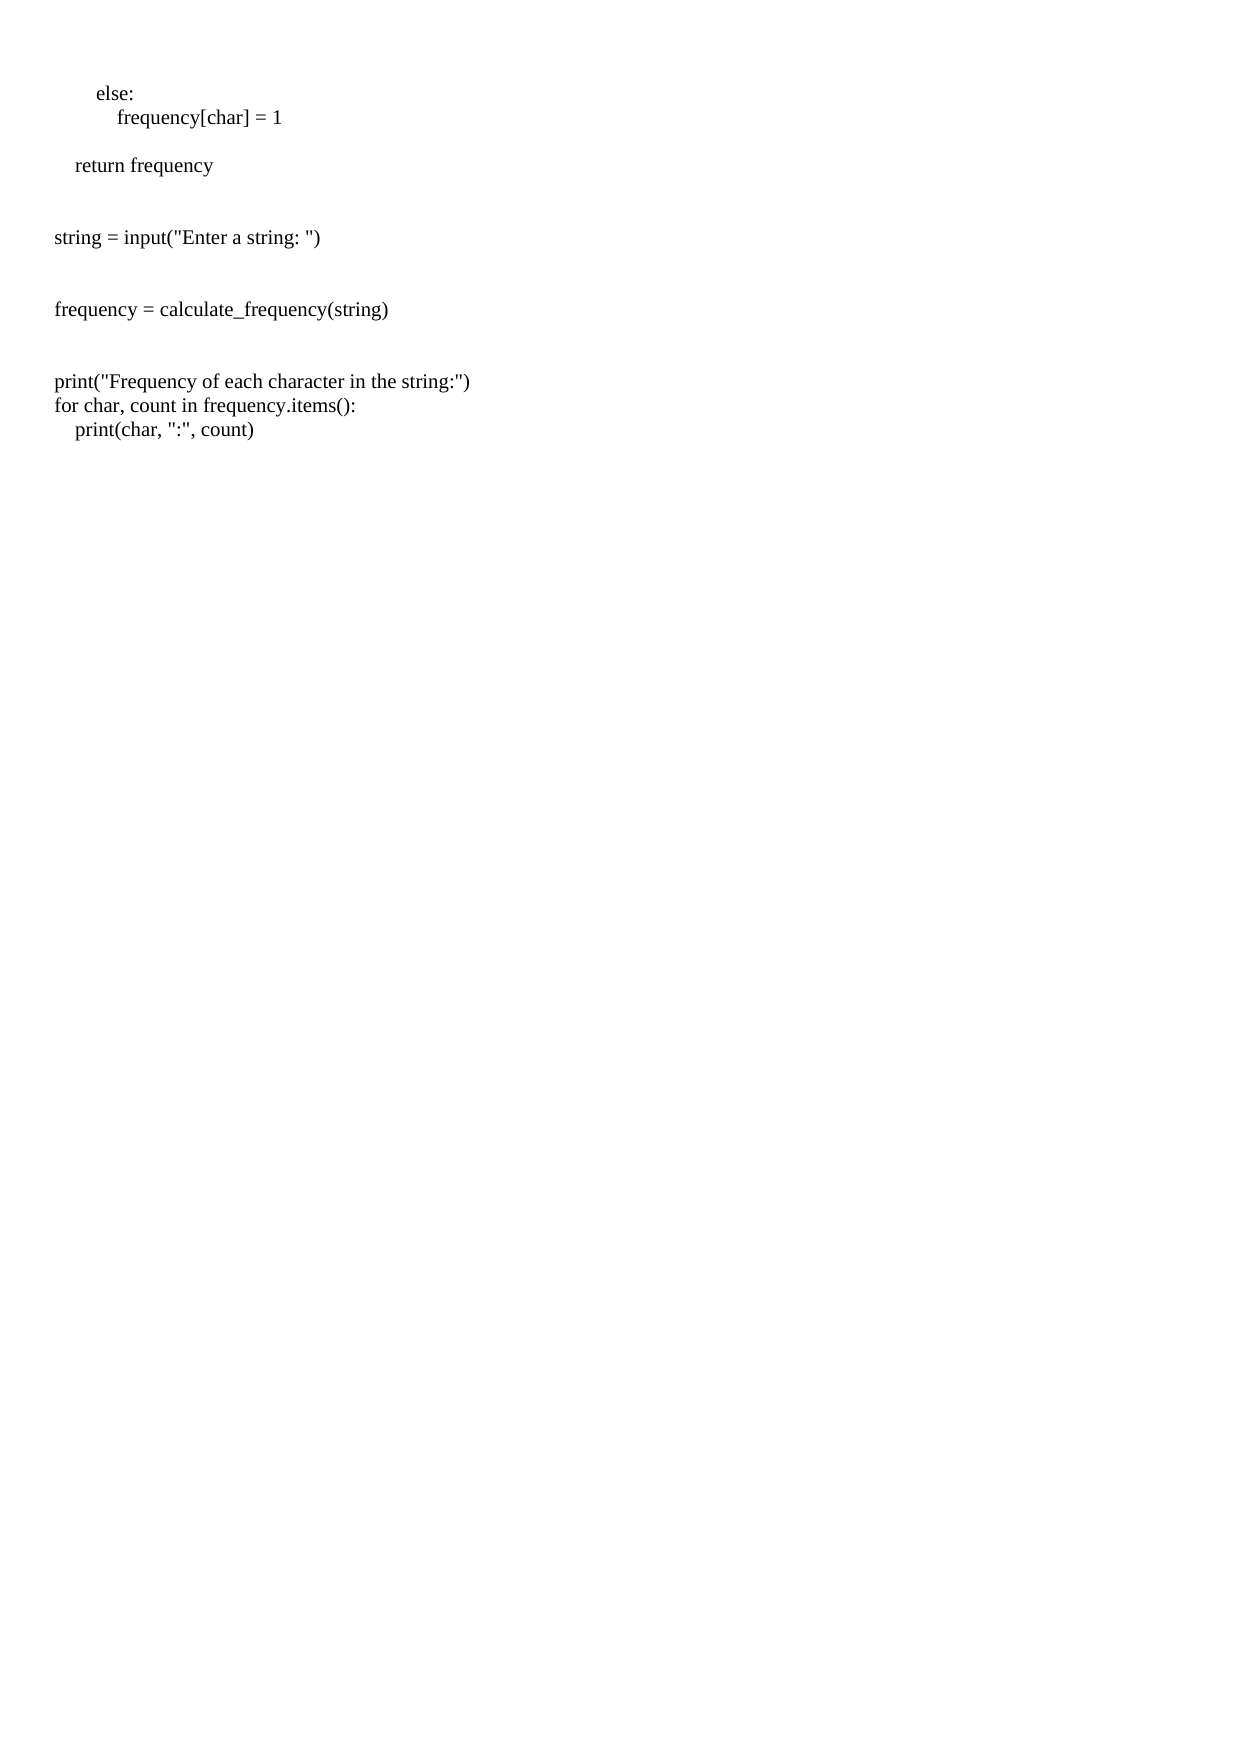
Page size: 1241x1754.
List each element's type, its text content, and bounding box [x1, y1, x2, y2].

text print("Frequency of each character in the string:") [54, 369, 1198, 393]
text print(char, ":", count) [54, 417, 1198, 441]
text frequency = calculate_frequency(string) [54, 297, 1198, 321]
text string = input("Enter a string: ") [54, 225, 1198, 249]
text frequency[char] = 1 [54, 104, 1198, 129]
text for char, count in frequency.items(): [54, 393, 1198, 417]
text else: [54, 81, 1198, 104]
text return frequency [54, 153, 1198, 177]
